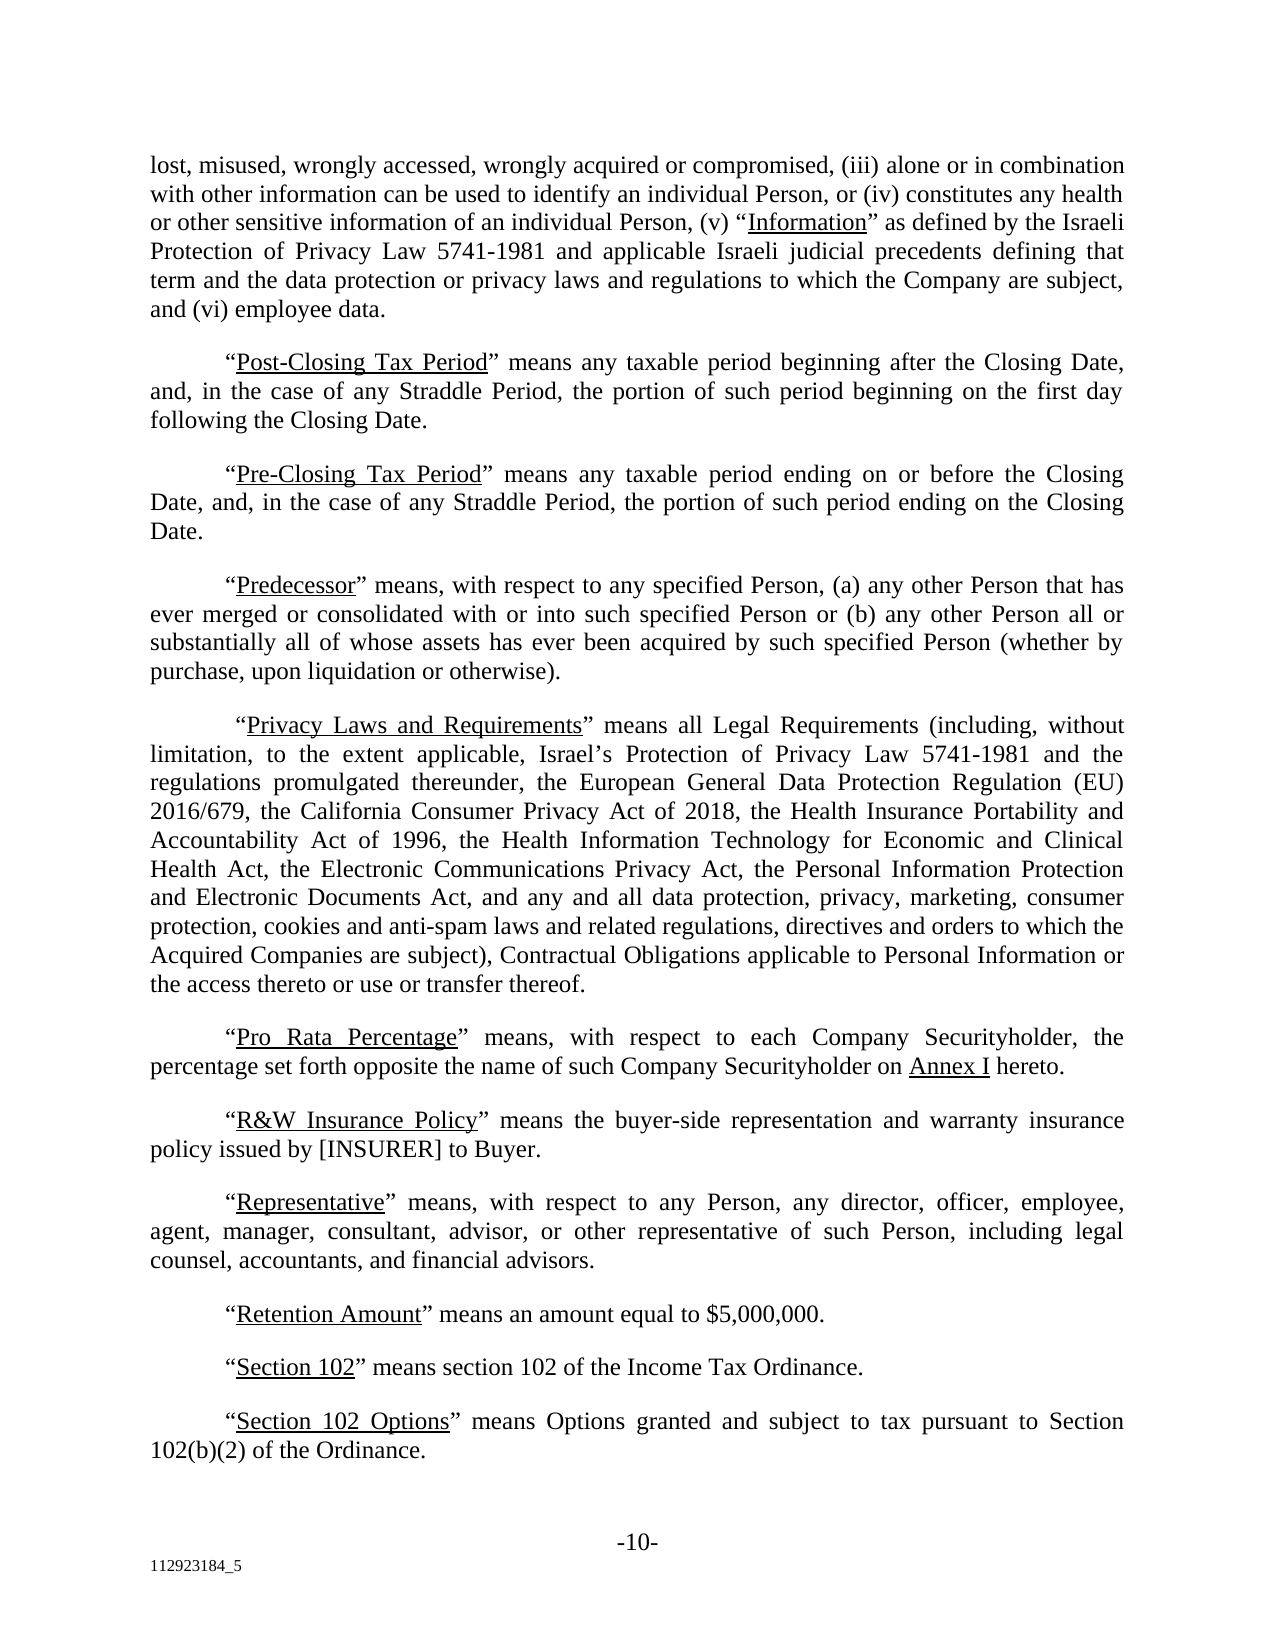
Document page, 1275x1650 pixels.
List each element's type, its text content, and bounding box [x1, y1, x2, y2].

text “Pre-Closing Tax Period” means any taxable period ending on or before the Closing Date, and, in the case of any Straddle Period, the portion of such period ending on the Closing Date. [150, 459, 1125, 545]
text “R&W Insurance Policy” means the buyer-side representation and warranty insurance policy issued by [INSURER] to Buyer. [150, 1105, 1125, 1162]
text “Post-Closing Tax Period” means any taxable period beginning after the Closing Date, and, in the case of any Straddle Period, the portion of such period beginning on the first day following the Closing Date. [150, 347, 1125, 434]
text “Section 102” means section 102 of the Income Tax Ordinance. [150, 1352, 1125, 1381]
text “Privacy Laws and Requirements” means all Legal Requirements (including, without limitation, to the extent applicable, Israel’s Protection of Privacy Law 5741-1981 and the regulations promulgated thereunder, the European General Data Protection Regulation (EU) 2016/679, the California Consumer Privacy Act of 2018, the Health Insurance Portability and Accountability Act of 1996, the Health Information Technology for Economic and Clinical Health Act, the Electronic Communications Privacy Act, the Personal Information Protection and Electronic Documents Act, and any and all data protection, privacy, marketing, consumer protection, cookies and anti-spam laws and related regulations, directives and orders to which the Acquired Companies are subject), Contractual Obligations applicable to Personal Information or the access thereto or use or transfer thereof. [150, 710, 1125, 997]
text “Retention Amount” means an amount equal to $5,000,000. [150, 1299, 1125, 1327]
text “Representative” means, with respect to any Person, any director, officer, employee, agent, manager, consultant, advisor, or other representative of such Person, including legal counsel, accountants, and financial advisors. [150, 1187, 1125, 1274]
text “Predecessor” means, with respect to any specified Person, (a) any other Person that has ever merged or consolidated with or into such specified Person or (b) any other Person all or substantially all of whose assets has ever been acquired by such specified Person (whether by purchase, upon liquidation or otherwise). [150, 570, 1125, 685]
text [150, 150, 1125, 322]
text “Pro Rata Percentage” means, with respect to each Company Securityholder, the percentage set forth opposite the name of such Company Securityholder on Annex I hereto. [150, 1022, 1125, 1080]
text “Section 102 Options” means Options granted and subject to tax pursuant to Section 102(b)(2) of the Ordinance. [150, 1406, 1125, 1464]
